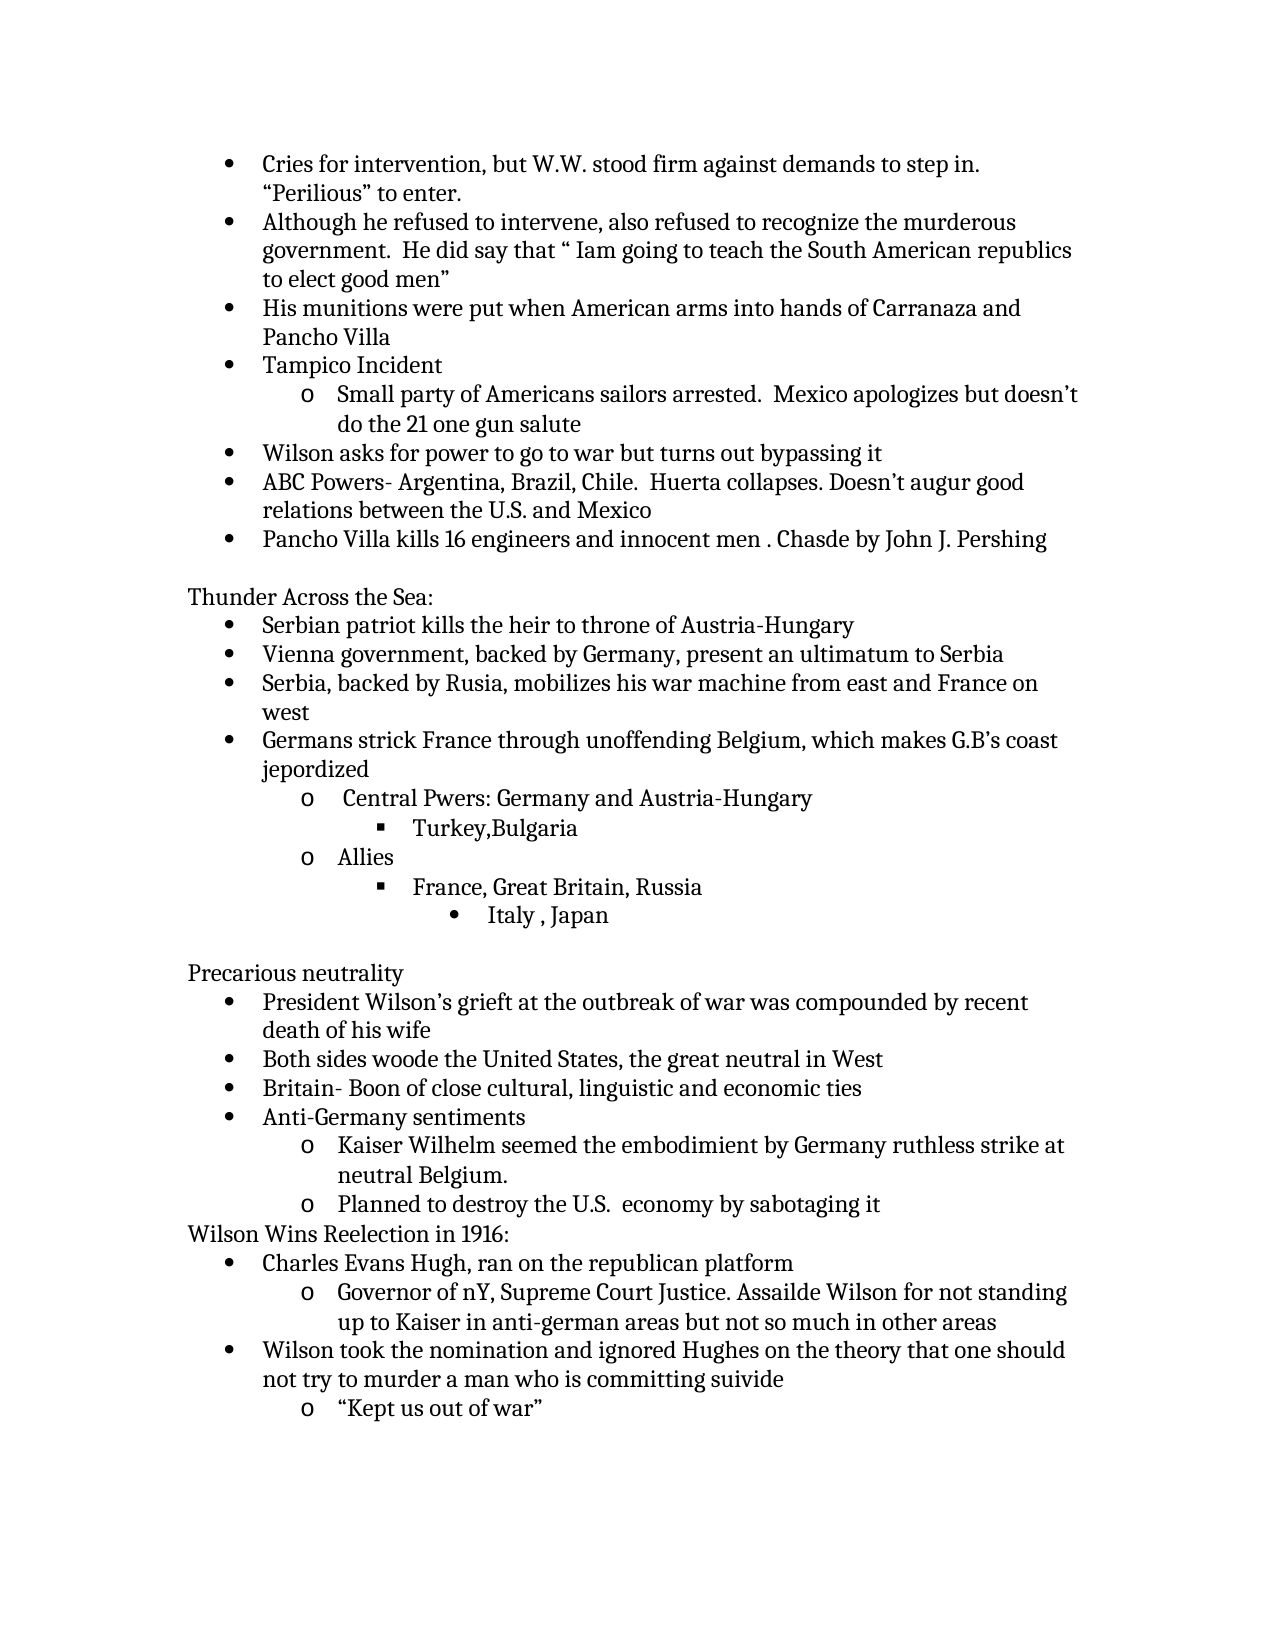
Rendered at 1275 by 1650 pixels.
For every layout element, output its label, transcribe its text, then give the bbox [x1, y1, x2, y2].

list France, Great Britain, Russia [375, 872, 1087, 901]
list Anti-Germany sentiments [225, 1102, 1087, 1131]
list Vienna government, backed by Germany, present an ultimatum to Serbia [225, 640, 1087, 669]
list Wilson took the nomination and ignored Hughes on the theory that one should not try to murder a man who is committing suivide [225, 1336, 1087, 1394]
text Wilson Wins Reelection in 1916: [187, 1220, 1087, 1249]
list Germans strick France through unoffending Belgium, which makes G.B’s coast jepordized [225, 726, 1087, 784]
list His munitions were put when American arms into hands of Carranaza and Pancho Villa [225, 294, 1087, 351]
list Turkey,Bulgaria [375, 814, 1087, 842]
list Governor of nY, Supreme Court Justice. Assailde Wilson for not standing up to Kaiser in anti-german areas but not so much in other areas [300, 1277, 1087, 1336]
list Planned to destroy the U.S. economy by sabotaging it [300, 1190, 1087, 1220]
list Wilson asks for power to go to war but turns out bypassing it [225, 439, 1087, 467]
list Small party of Americans sailors arrested. Mexico apologizes but doesn’t do the 21 one gun salute [300, 380, 1087, 439]
list Pancho Villa kills 16 engineers and innocent men . Chasde by John J. Pershing [225, 525, 1087, 554]
list Cries for intervention, but W.W. stood firm against demands to step in. “Perilious” to enter. [225, 150, 1087, 207]
list Serbian patriot kills the heir to throne of Austria-Hungary [225, 611, 1087, 640]
text Precarious neutrality [187, 959, 1087, 987]
text Thunder Across the Sea: [187, 582, 1087, 611]
list Charles Evans Hugh, ran on the republican platform [225, 1249, 1087, 1277]
list President Wilson’s grieft at the outbreak of war was compounded by recent death of his wife [225, 987, 1087, 1045]
list Allies [300, 842, 1087, 872]
list Both sides woode the United States, the great neutral in West [225, 1045, 1087, 1074]
list “Kept us out of war” [300, 1394, 1087, 1424]
list ABC Powers- Argentina, Brazil, Chile. Huerta collapses. Doesn’t augur good relations between the U.S. and Mexico [225, 467, 1087, 525]
list Italy , Japan [450, 901, 1087, 930]
list Britain- Boon of close cultural, linguistic and economic ties [225, 1074, 1087, 1102]
list Central Pwers: Germany and Austria-Hungary [300, 784, 1087, 814]
list Although he refused to intervene, also refused to recognize the murderous government. He did say that “ Iam going to teach the South American republics to elect good men” [225, 207, 1087, 294]
list Kaiser Wilhelm seemed the embodimient by Germany ruthless strike at neutral Belgium. [300, 1131, 1087, 1190]
list Tampico Incident [225, 351, 1087, 380]
list Serbia, backed by Rusia, mobilizes his war machine from east and France on west [225, 669, 1087, 726]
